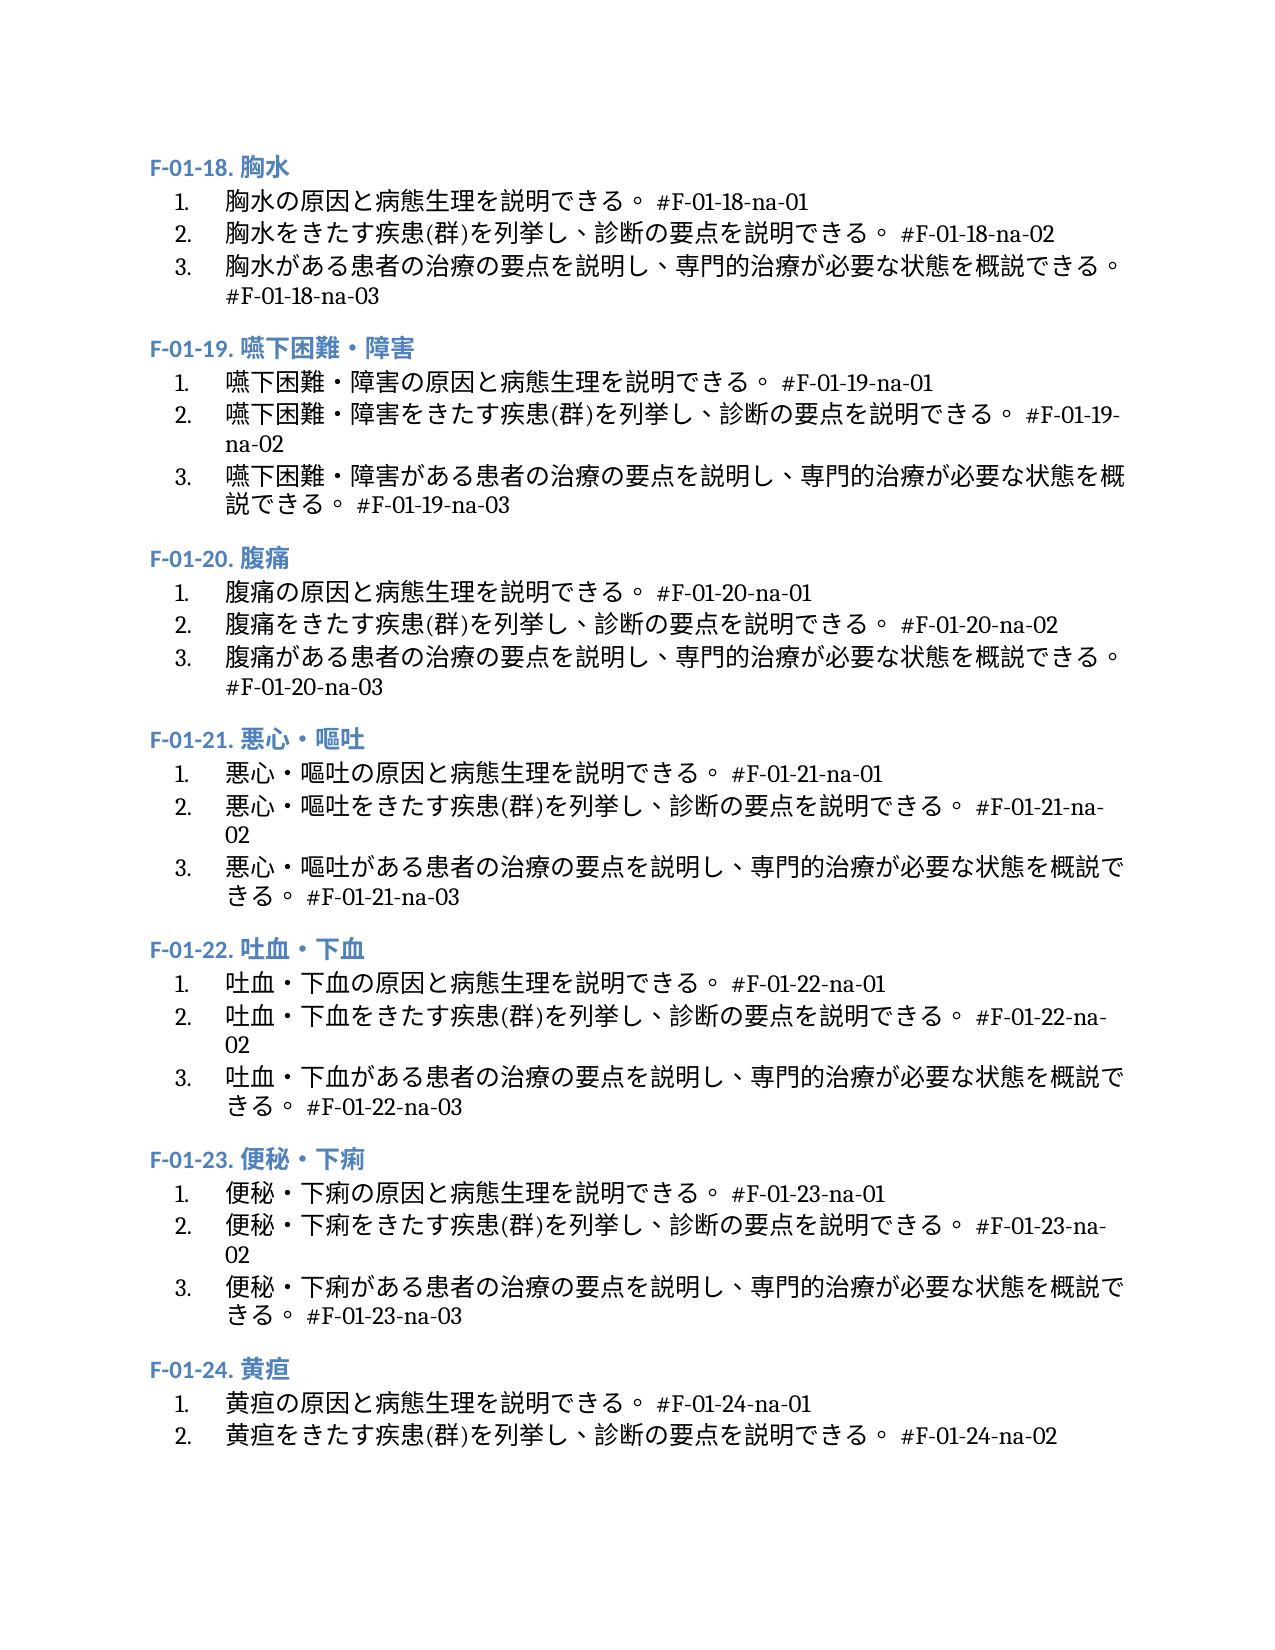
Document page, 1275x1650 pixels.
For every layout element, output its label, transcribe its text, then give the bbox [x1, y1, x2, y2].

list 吐血・下血がある患者の治療の要点を説明し、専門的治療が必要な状態を概説できる。 #F-01-22-na-03 [175, 1064, 1125, 1121]
list 黄疸の原因と病態生理を説明できる。 #F-01-24-na-01 [175, 1390, 1125, 1418]
list 胸水がある患者の治療の要点を説明し、専門的治療が必要な状態を概説できる。 #F-01-18-na-03 [175, 253, 1125, 310]
subtitle F-01-18. 胸水 [150, 150, 1125, 184]
list 嚥下困難・障害の原因と病態生理を説明できる。 #F-01-19-na-01 [175, 369, 1125, 398]
list 嚥下困難・障害をきたす疾患(群)を列挙し、診断の要点を説明できる。 #F-01-19-na-02 [175, 401, 1125, 459]
subtitle F-01-23. 便秘・下痢 [150, 1142, 1125, 1176]
list 悪心・嘔吐がある患者の治療の要点を説明し、専門的治療が必要な状態を概説できる。 #F-01-21-na-03 [175, 854, 1125, 911]
list 悪心・嘔吐をきたす疾患(群)を列挙し、診断の要点を説明できる。 #F-01-21-na-02 [175, 792, 1125, 850]
list 悪心・嘔吐の原因と病態生理を説明できる。 #F-01-21-na-01 [175, 760, 1125, 789]
list 黄疸をきたす疾患(群)を列挙し、診断の要点を説明できる。 #F-01-24-na-02 [175, 1422, 1125, 1451]
subtitle F-01-22. 吐血・下血 [150, 932, 1125, 966]
list 嚥下困難・障害がある患者の治療の要点を説明し、専門的治療が必要な状態を概説できる。 #F-01-19-na-03 [175, 463, 1125, 520]
list 便秘・下痢の原因と病態生理を説明できる。 #F-01-23-na-01 [175, 1180, 1125, 1208]
subtitle F-01-19. 嚥下困難・障害 [150, 331, 1125, 365]
list 便秘・下痢をきたす疾患(群)を列挙し、診断の要点を説明できる。 #F-01-23-na-02 [175, 1212, 1125, 1270]
list 胸水の原因と病態生理を説明できる。 #F-01-18-na-01 [175, 188, 1125, 217]
list 吐血・下血をきたす疾患(群)を列挙し、診断の要点を説明できる。 #F-01-22-na-02 [175, 1002, 1125, 1060]
list 腹痛の原因と病態生理を説明できる。 #F-01-20-na-01 [175, 579, 1125, 608]
subtitle F-01-24. 黄疸 [150, 1352, 1125, 1386]
list 腹痛がある患者の治療の要点を説明し、専門的治療が必要な状態を概説できる。 #F-01-20-na-03 [175, 644, 1125, 701]
list 胸水をきたす疾患(群)を列挙し、診断の要点を説明できる。 #F-01-18-na-02 [175, 220, 1125, 249]
list 腹痛をきたす疾患(群)を列挙し、診断の要点を説明できる。 #F-01-20-na-02 [175, 611, 1125, 640]
subtitle F-01-20. 腹痛 [150, 541, 1125, 575]
list 吐血・下血の原因と病態生理を説明できる。 #F-01-22-na-01 [175, 970, 1125, 999]
subtitle F-01-21. 悪心・嘔吐 [150, 722, 1125, 756]
list 便秘・下痢がある患者の治療の要点を説明し、専門的治療が必要な状態を概説できる。 #F-01-23-na-03 [175, 1273, 1125, 1331]
